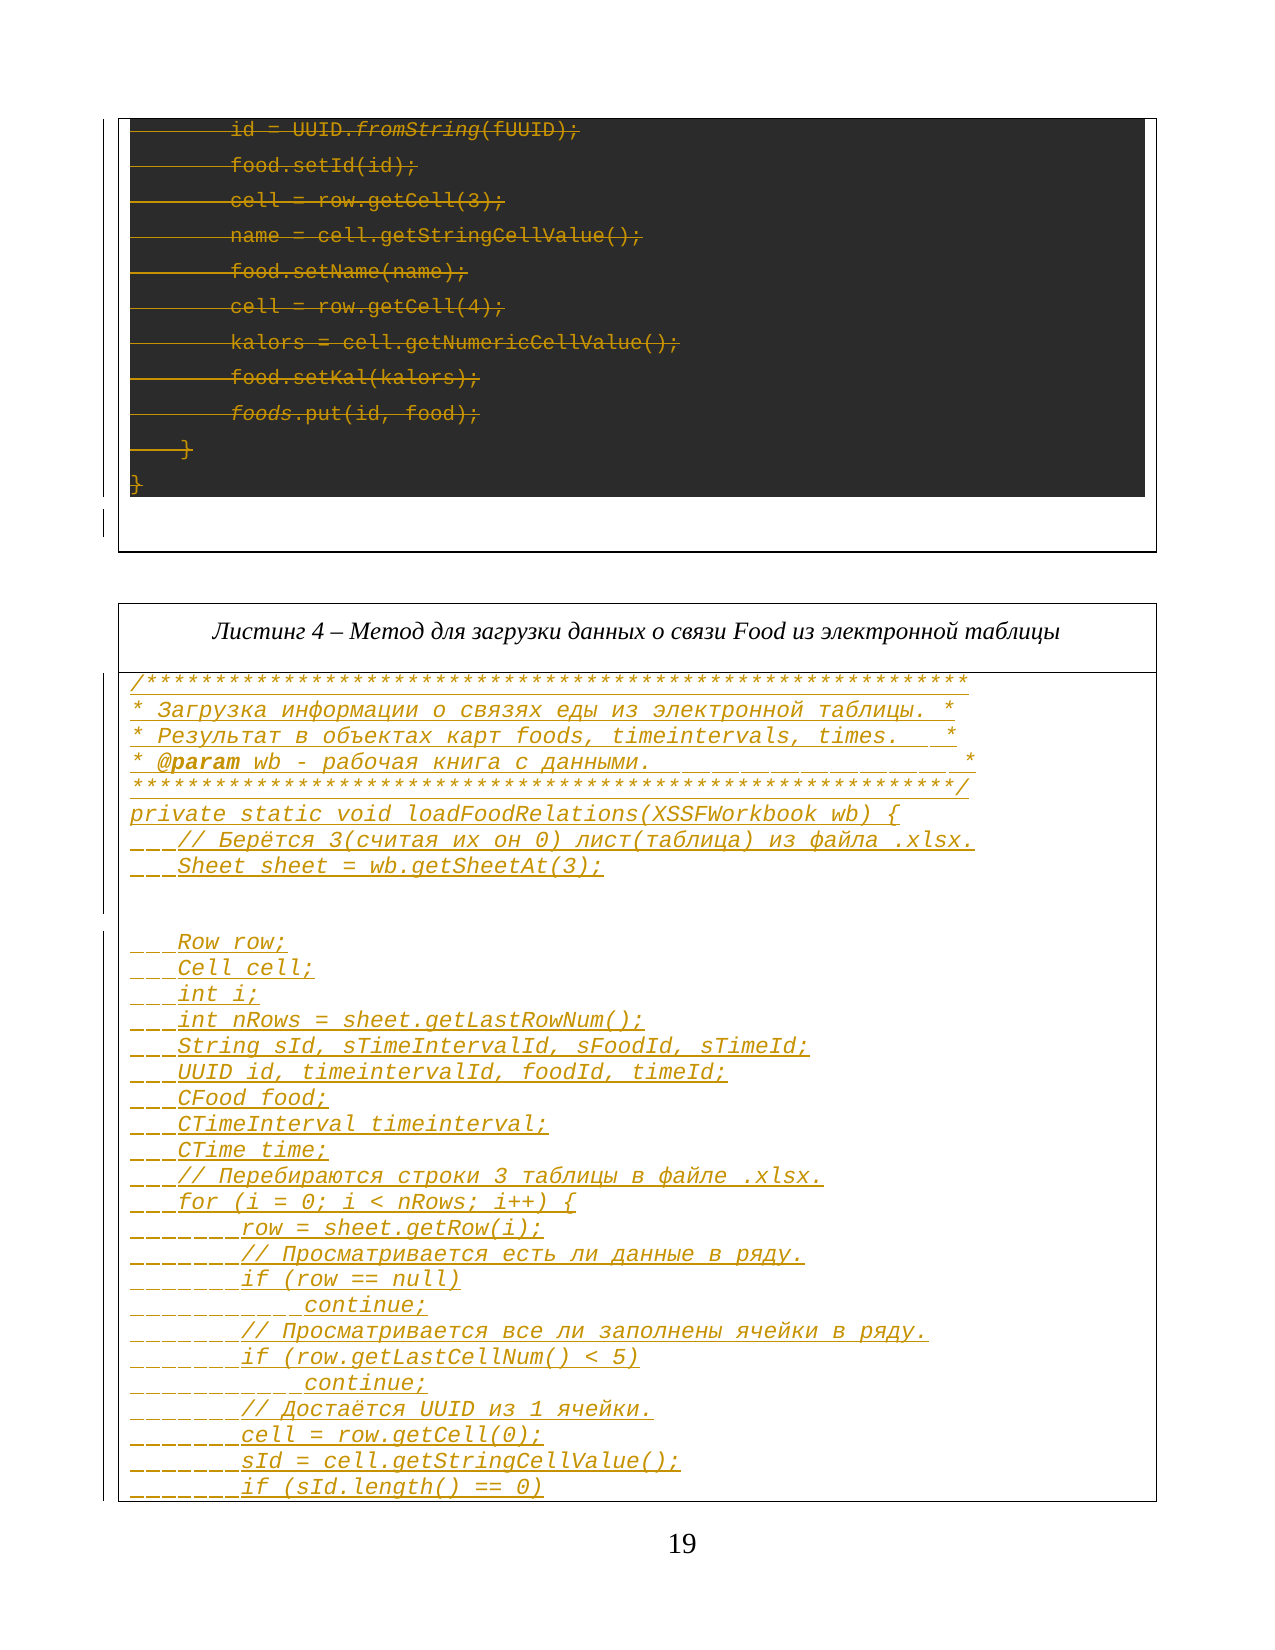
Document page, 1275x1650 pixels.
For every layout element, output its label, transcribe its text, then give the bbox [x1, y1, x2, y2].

table_header Листинг 4 – Метод для загрузки данных о связи Food из электронной таблицы [119, 604, 1156, 672]
table_cell [119, 119, 1156, 551]
table_cell [119, 673, 1156, 1501]
